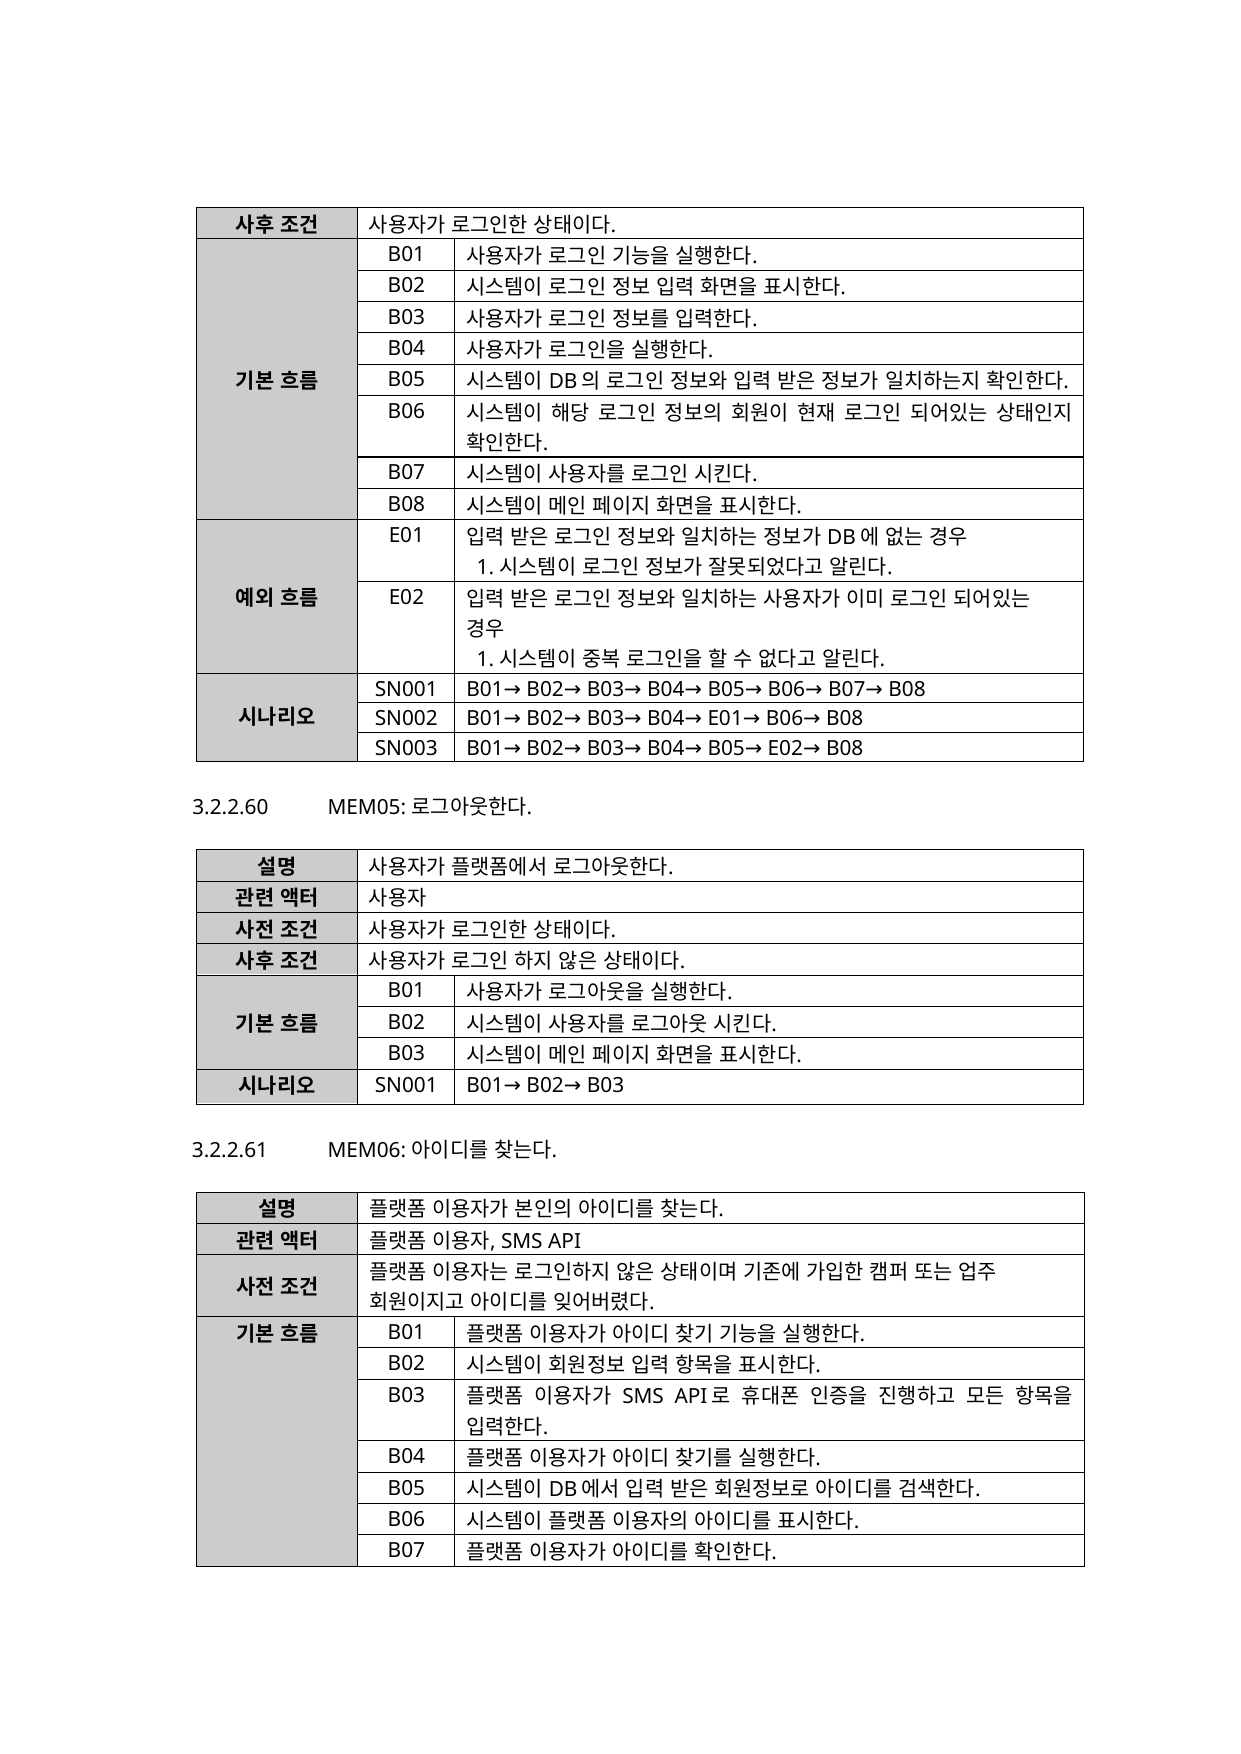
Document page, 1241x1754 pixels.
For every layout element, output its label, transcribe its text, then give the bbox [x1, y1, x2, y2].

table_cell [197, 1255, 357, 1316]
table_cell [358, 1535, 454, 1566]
table_cell B04 [358, 333, 454, 363]
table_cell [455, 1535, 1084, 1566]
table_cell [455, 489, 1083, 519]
table_cell 사용자가 로그인을 실행한다. [455, 333, 1083, 363]
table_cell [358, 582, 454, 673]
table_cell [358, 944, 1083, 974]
table_cell 시스템이 로그인 정보 입력 화면을 표시한다. [455, 271, 1083, 301]
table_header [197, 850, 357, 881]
table_cell 사용자가 로그인한 상태이다. [358, 208, 1083, 238]
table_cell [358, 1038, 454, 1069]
table_cell 기본 흐름 [197, 239, 357, 519]
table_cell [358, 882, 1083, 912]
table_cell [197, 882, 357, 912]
table_cell B07 [358, 458, 454, 488]
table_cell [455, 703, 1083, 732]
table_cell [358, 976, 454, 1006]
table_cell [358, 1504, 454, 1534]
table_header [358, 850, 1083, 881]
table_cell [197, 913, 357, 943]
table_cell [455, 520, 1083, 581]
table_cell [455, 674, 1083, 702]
table_cell 시스템이 해당 로그인 정보의 회원이 현재 로그인 되어있는 상태인지 확인한다. [455, 396, 1083, 456]
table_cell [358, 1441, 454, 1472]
subtitle MEM06: 아이디를 찾는다. [192, 1133, 1063, 1163]
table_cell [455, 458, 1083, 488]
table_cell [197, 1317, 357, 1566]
subtitle MEM05: 로그아웃한다. [192, 791, 1063, 821]
table_cell B06 [358, 396, 454, 456]
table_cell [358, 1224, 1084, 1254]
table_cell B03 [358, 302, 454, 332]
table_cell B05 [358, 365, 454, 395]
table_cell 사용자가 로그인 정보를 입력한다. [455, 302, 1083, 332]
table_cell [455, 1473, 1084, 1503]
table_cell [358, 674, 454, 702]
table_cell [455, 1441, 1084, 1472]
table_cell B02 [358, 271, 454, 301]
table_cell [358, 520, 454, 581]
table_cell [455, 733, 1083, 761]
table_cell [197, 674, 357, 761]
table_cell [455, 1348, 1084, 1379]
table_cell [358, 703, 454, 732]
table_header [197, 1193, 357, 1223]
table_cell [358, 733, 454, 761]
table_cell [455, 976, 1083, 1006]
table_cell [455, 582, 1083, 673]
table_cell 사용자가 로그인 기능을 실행한다. [455, 239, 1083, 269]
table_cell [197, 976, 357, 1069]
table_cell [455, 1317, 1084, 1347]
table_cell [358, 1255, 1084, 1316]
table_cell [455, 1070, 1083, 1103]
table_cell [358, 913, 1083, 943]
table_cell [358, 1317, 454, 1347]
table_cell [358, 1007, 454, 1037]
table_cell 시스템이 DB의 로그인 정보와 입력 받은 정보가 일치하는지 확인한다. [455, 365, 1083, 395]
table_cell B01 [358, 239, 454, 269]
table_cell 사후 조건 [197, 208, 357, 238]
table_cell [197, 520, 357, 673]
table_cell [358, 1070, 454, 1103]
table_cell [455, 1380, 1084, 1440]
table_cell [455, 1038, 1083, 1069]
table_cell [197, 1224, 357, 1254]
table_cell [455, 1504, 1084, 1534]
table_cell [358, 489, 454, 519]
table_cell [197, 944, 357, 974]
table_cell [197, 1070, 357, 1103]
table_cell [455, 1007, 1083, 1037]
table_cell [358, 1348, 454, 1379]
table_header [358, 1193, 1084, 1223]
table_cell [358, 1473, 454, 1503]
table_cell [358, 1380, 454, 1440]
